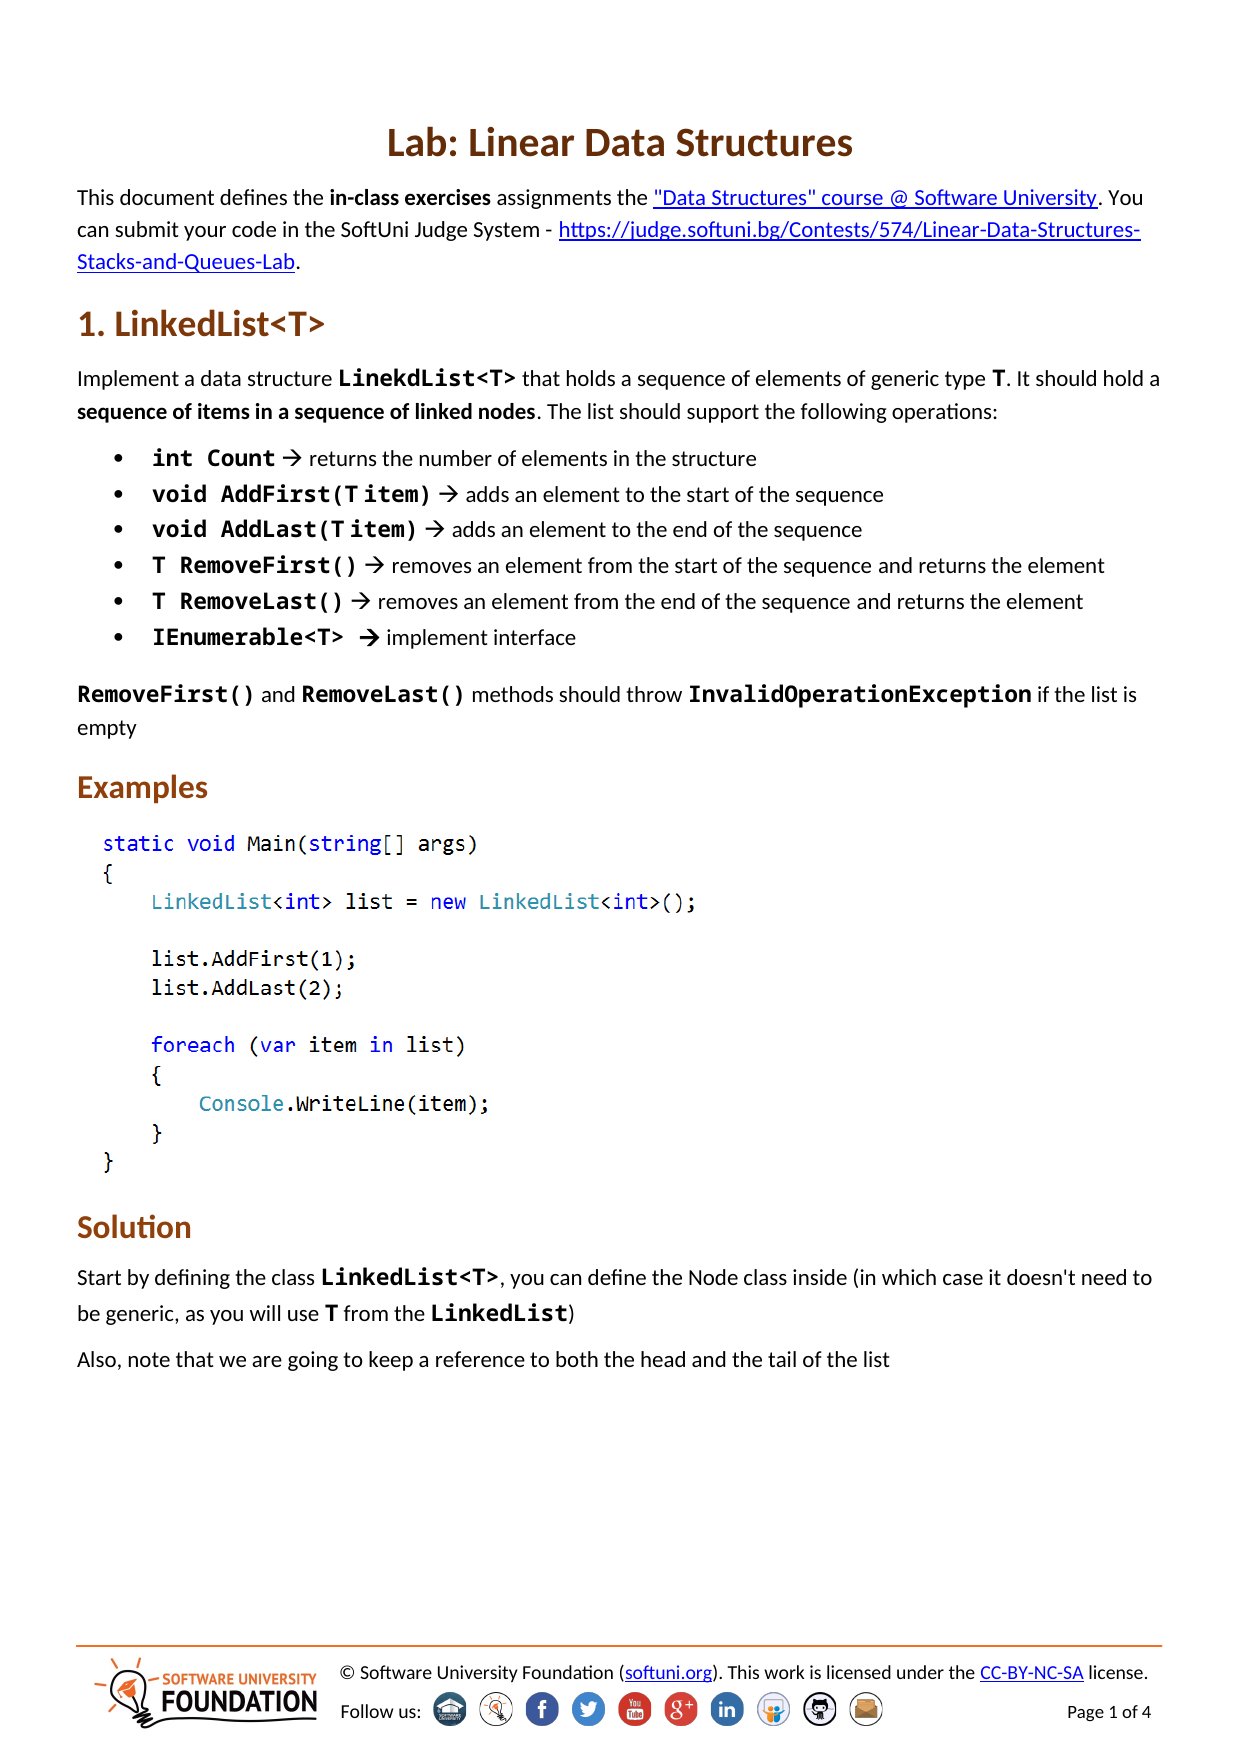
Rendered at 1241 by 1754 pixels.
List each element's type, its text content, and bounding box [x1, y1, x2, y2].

list void AddFirst(T item) adds an element to the start of the sequence [114, 477, 1163, 509]
text Implement a data structure LinekdList<T> that holds a sequence of elements of generic type T. It should hold a sequence of items in a sequence of linked nodes. The list should support the following operations: [77, 361, 1163, 425]
subtitle LinkedList<T> [77, 300, 1163, 346]
picture [433, 1692, 467, 1726]
picture [479, 1692, 513, 1726]
text Start by defining the class LinkedList<T>, you can define the Node class inside (in which case it doesn't need to be generic, as you will use T from the LinkedList) [77, 1261, 1163, 1328]
picture [803, 1692, 837, 1726]
picture [710, 1692, 744, 1726]
picture [525, 1692, 559, 1726]
subtitle Examples [77, 766, 1163, 807]
list int Count returns the number of elements in the structure [114, 442, 1163, 473]
list T RemoveFirst() removes an element from the start of the sequence and returns the element [114, 549, 1163, 581]
text Also, note that we are going to keep a reference to both the head and the tail of the list [77, 1345, 1163, 1373]
list void AddLast(T item) adds an element to the end of the sequence [114, 513, 1163, 545]
list IEnumerable<T> implement interface [114, 621, 1163, 652]
subtitle Solution [77, 1206, 1163, 1246]
text This document defines the in-class exercises assignments the "Data Structures" course @ Software University. You can submit your code in the SoftUni Judge System - https://judge.softuni.bg/Contests/574/Linear-Data-Structures-Stacks-and-Queues-Lab. [77, 183, 1163, 275]
picture [76, 821, 727, 1189]
picture [93, 1656, 317, 1729]
subtitle Lab: Linear Data Structures [77, 116, 1163, 167]
list T RemoveLast() removes an element from the end of the sequence and returns the element [114, 585, 1163, 617]
text RemoveFirst() and RemoveLast() methods should throw InvalidOperationException if the list is empty [77, 678, 1163, 741]
picture [664, 1692, 698, 1726]
picture [572, 1692, 605, 1726]
picture [757, 1692, 790, 1726]
picture [849, 1692, 883, 1726]
picture [618, 1692, 652, 1726]
